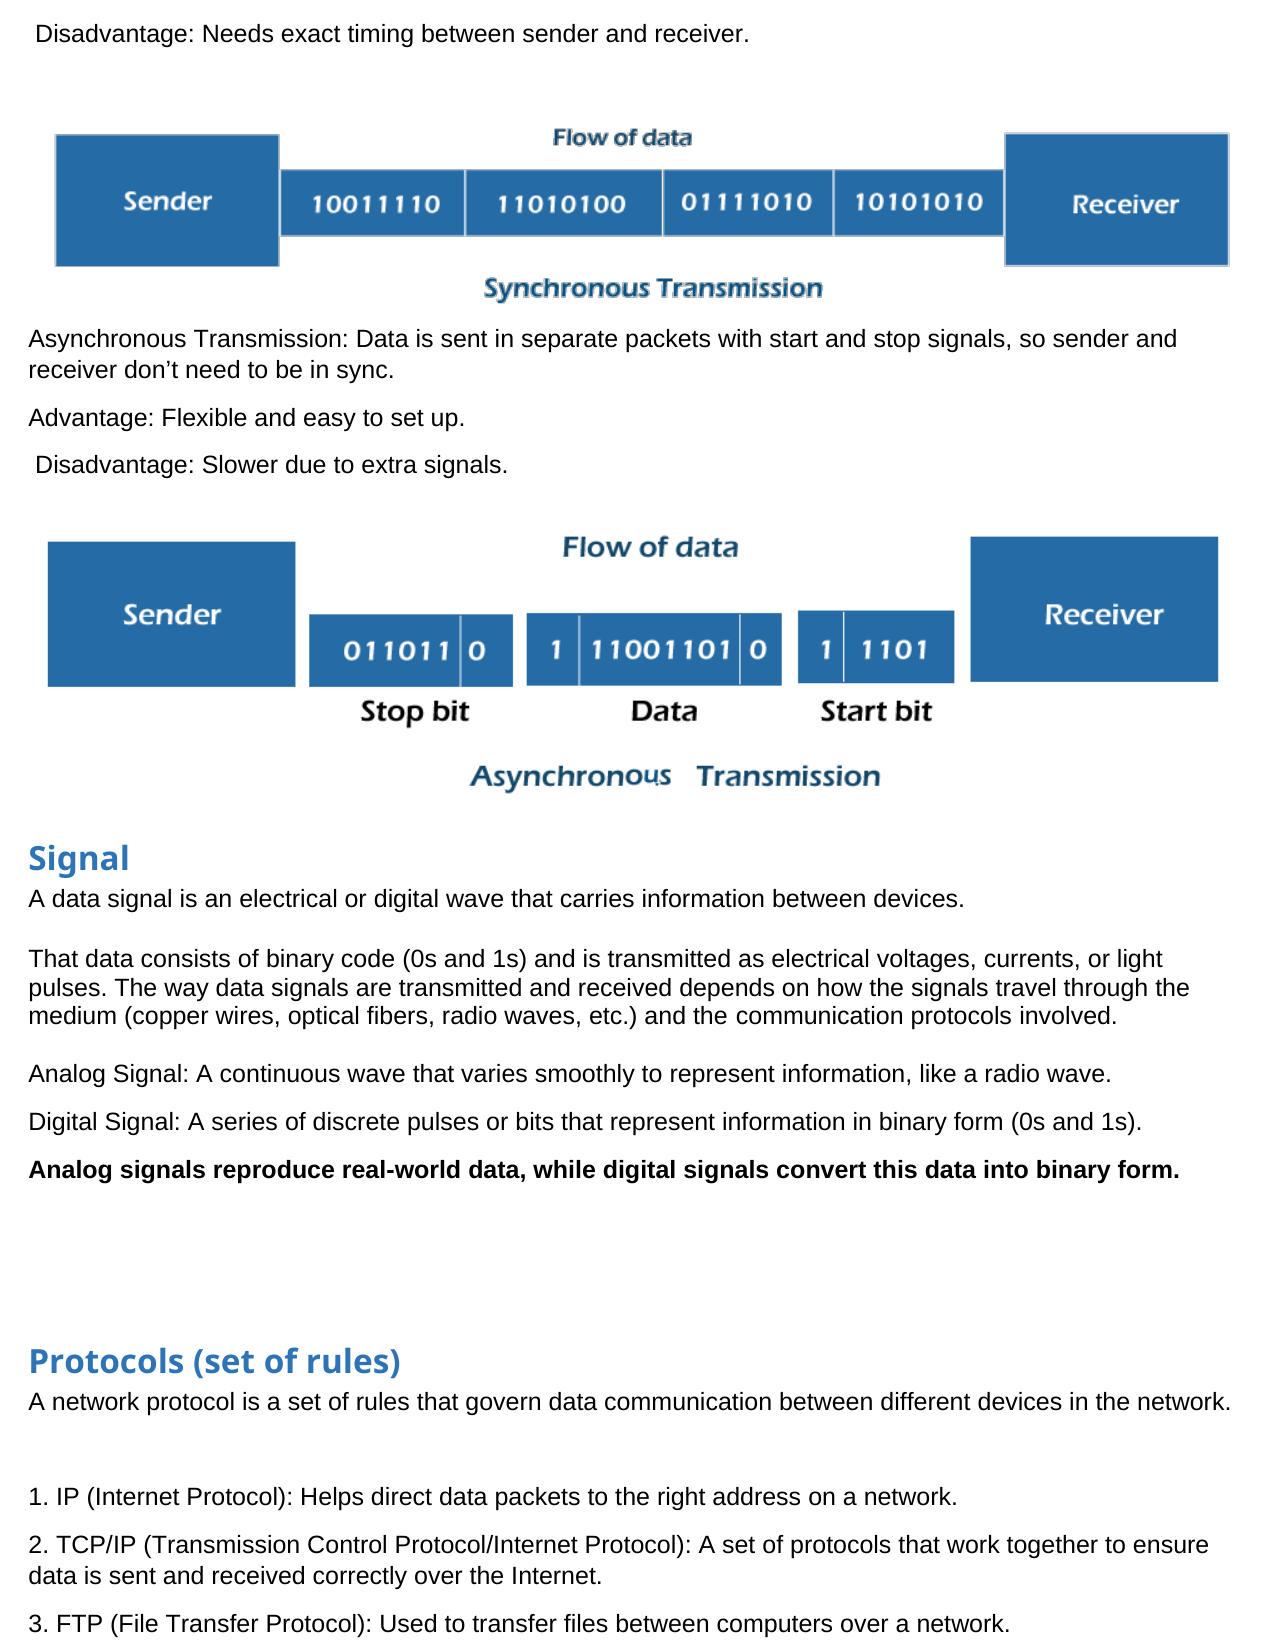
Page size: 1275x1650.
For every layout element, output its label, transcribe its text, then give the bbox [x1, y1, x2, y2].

text 1. IP (Internet Protocol): Helps direct data packets to the right address on a network. [28, 1482, 1247, 1511]
text Digital Signal: A series of discrete pulses or bits that represent information in binary form (0s and 1s). [28, 1107, 1247, 1136]
text Advantage: Flexible and easy to set up. [28, 403, 1247, 432]
text A data signal is an electrical or digital wave that carries information between devices. [28, 884, 1247, 912]
picture [28, 114, 1247, 306]
text A network protocol is a set of rules that govern data communication between different devices in the network. [28, 1387, 1247, 1415]
subtitle Signal [28, 835, 1247, 880]
text Disadvantage: Needs exact timing between sender and receiver. [28, 19, 1247, 47]
text Disadvantage: Slower due to extra signals. [28, 451, 1247, 479]
text Analog Signal: A continuous wave that varies smoothly to represent information, like a radio wave. [28, 1059, 1247, 1088]
picture [28, 498, 1247, 816]
text Analog signals reproduce real-world data, while digital signals convert this data into binary form. [28, 1155, 1247, 1183]
text Asynchronous Transmission: Data is sent in separate packets with start and stop signals, so sender and receiver don’t need to be in sync. [28, 324, 1247, 384]
text 2. TCP/IP (Transmission Control Protocol/Internet Protocol): A set of protocols that work together to ensure data is sent and received correctly over the Internet. [28, 1530, 1247, 1589]
subtitle Protocols (set of rules) [28, 1338, 1247, 1383]
text That data consists of binary code (0s and 1s) and is transmitted as electrical voltages, currents, or light pulses. The way data signals are transmitted and received depends on how the signals travel through the medium (copper wires, optical fibers, radio waves, etc.) and the communication protocols involved. [28, 944, 1247, 1030]
text 3. FTP (File Transfer Protocol): Used to transfer files between computers over a network. [28, 1608, 1247, 1637]
